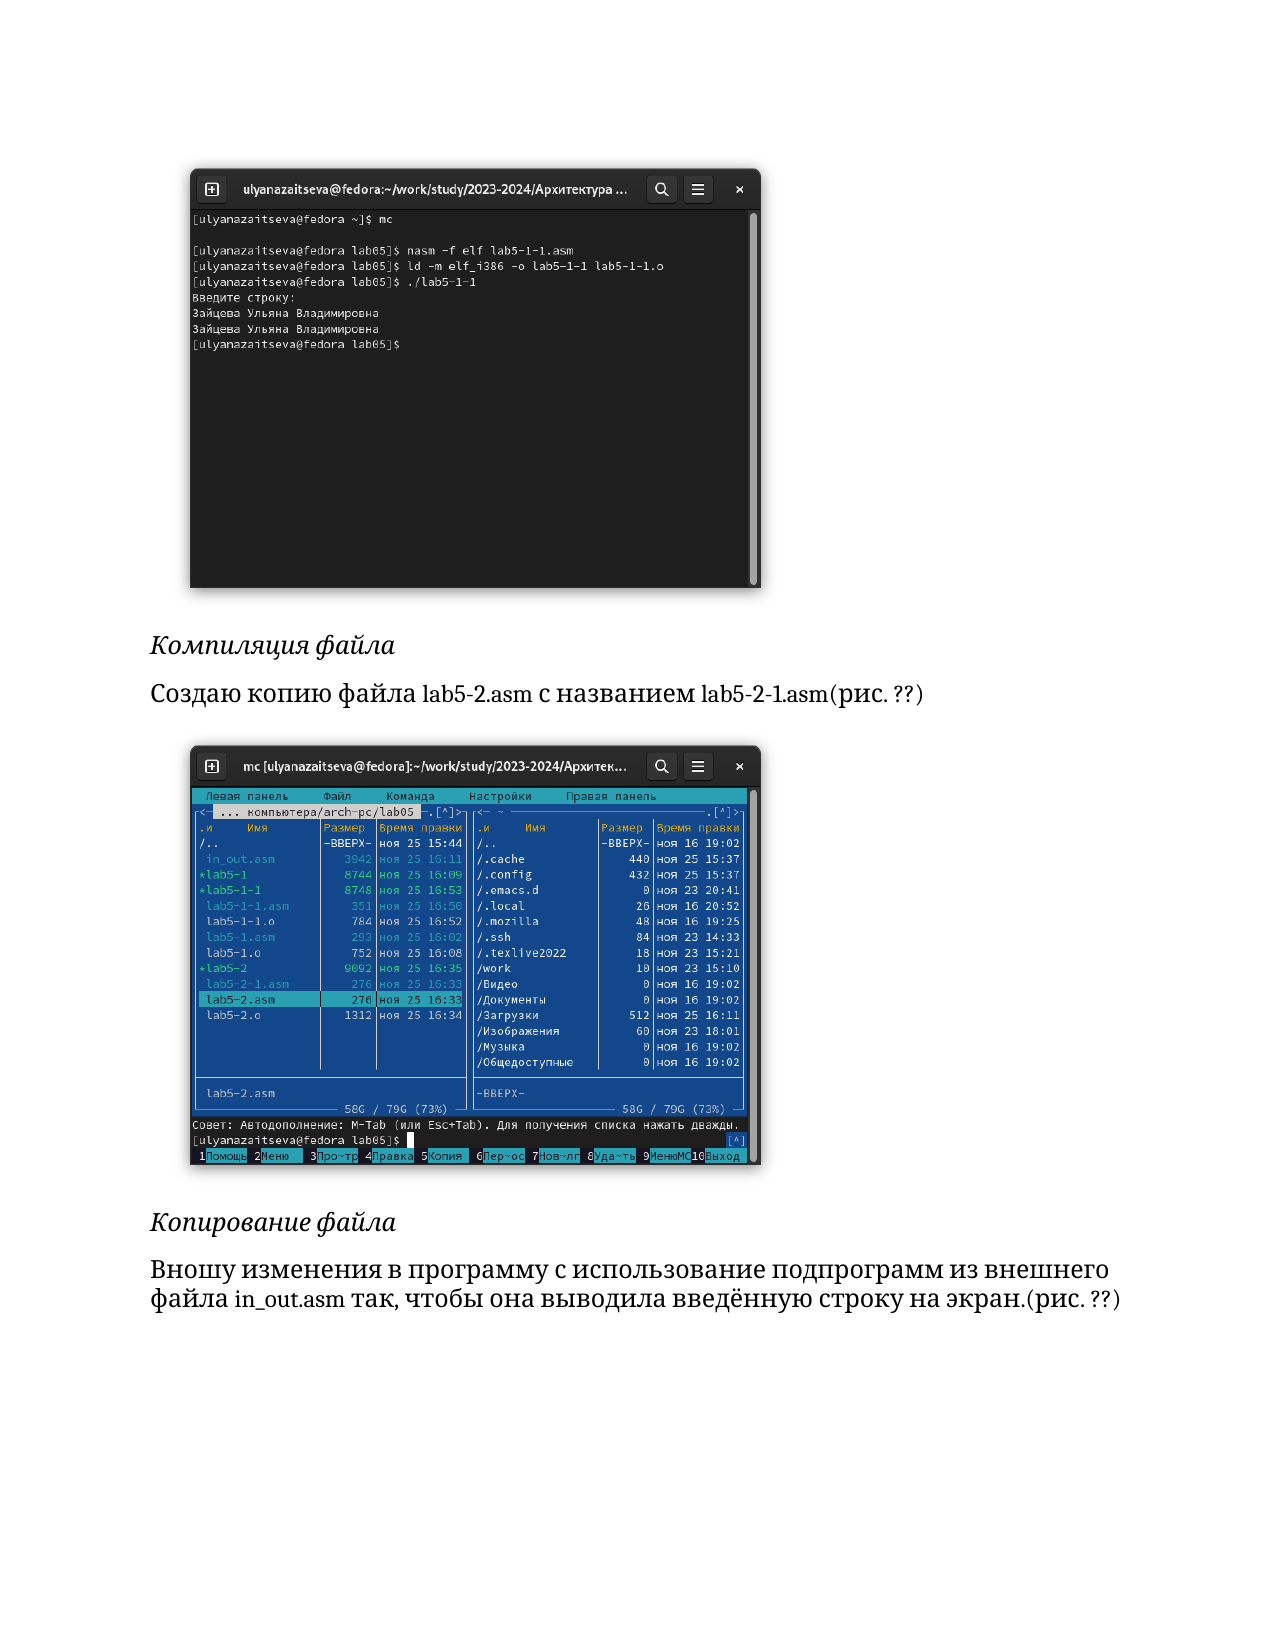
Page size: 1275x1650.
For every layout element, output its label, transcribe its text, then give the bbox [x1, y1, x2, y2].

picture [168, 150, 782, 612]
text Вношу изменения в программу с использование подпрограмм из внешнего файла in_out.asm так, чтобы она выводила введённую строку на экран.(рис. ??) [150, 1256, 1125, 1314]
text Компиляция файла [150, 632, 1125, 661]
picture [168, 727, 782, 1189]
text Копирование файла [150, 1209, 1125, 1238]
text Создаю копию файла lab5-2.asm с названием lab5-2-1.asm(рис. ??) [150, 679, 1125, 708]
